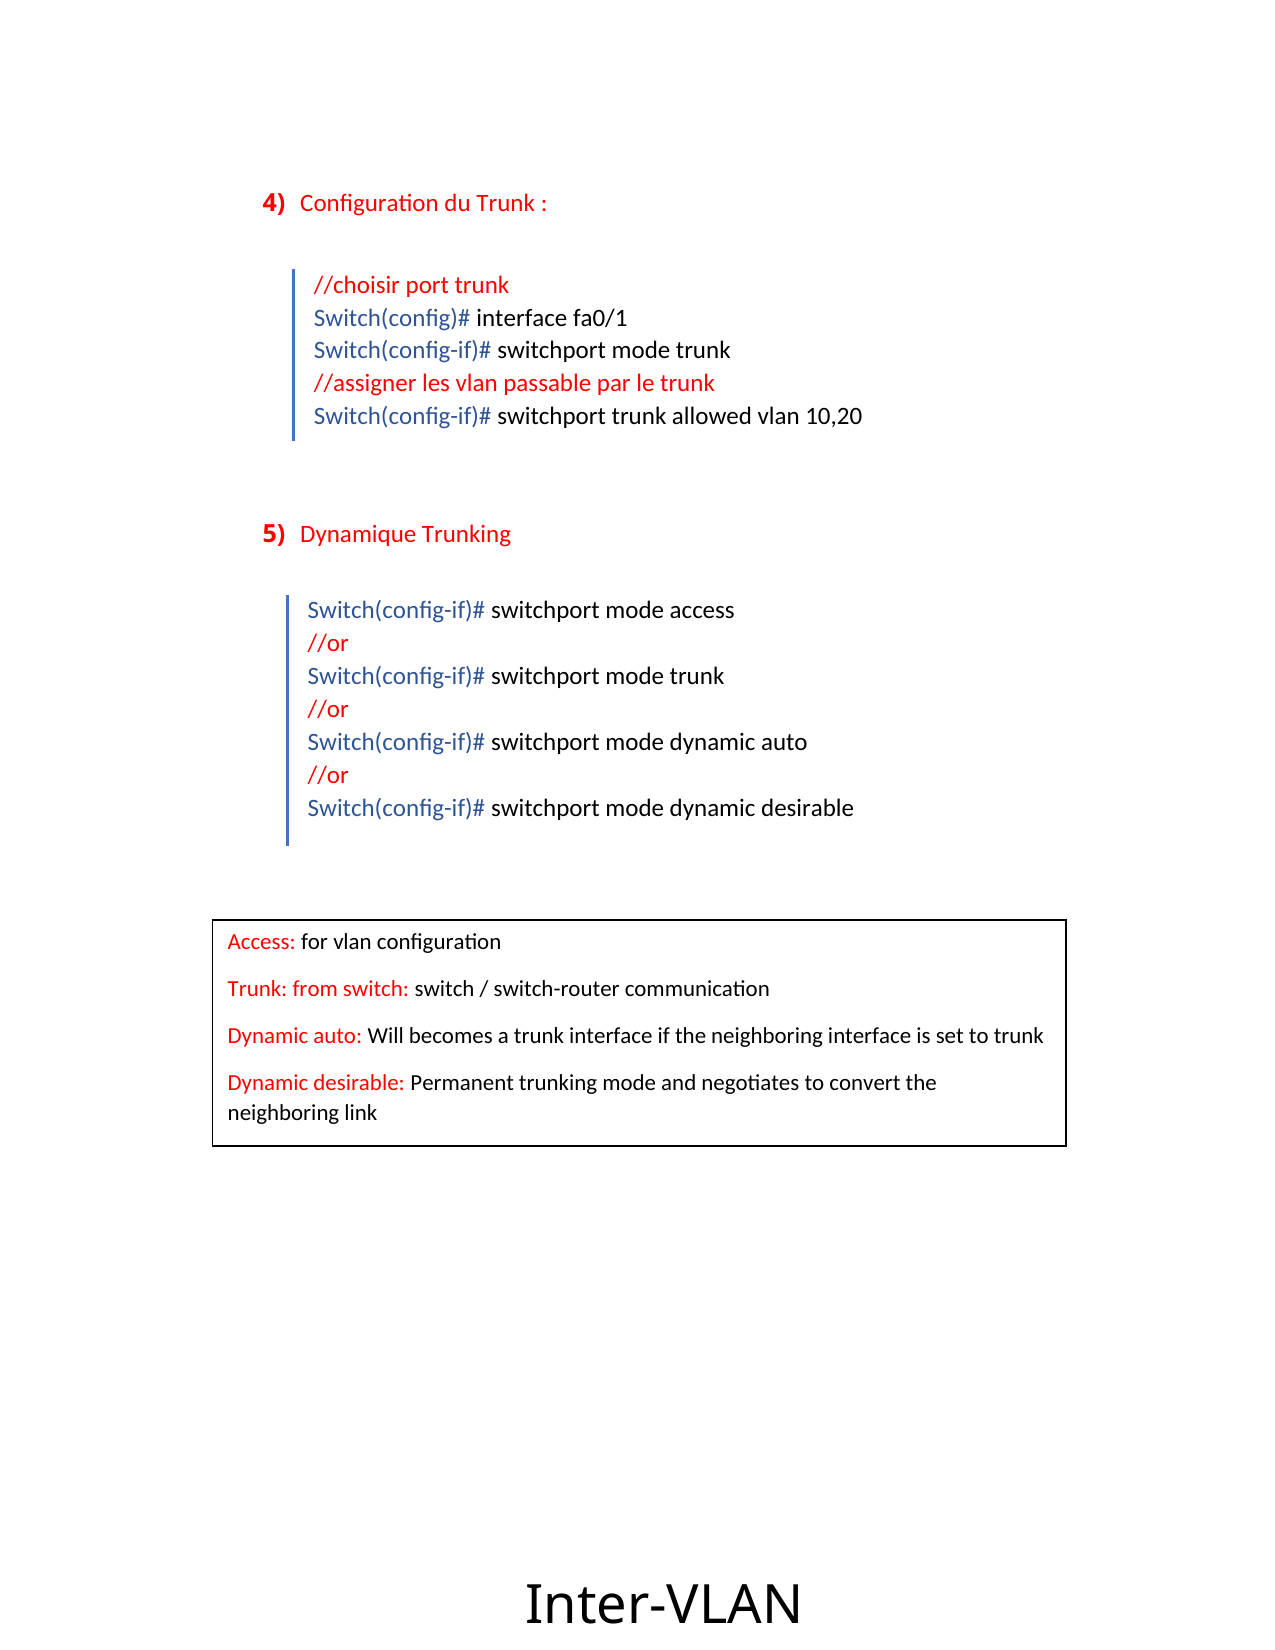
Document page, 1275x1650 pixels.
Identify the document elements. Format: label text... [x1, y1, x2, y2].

list Inter-VLAN [300, 1565, 1172, 1639]
list Configuration du Trunk : [262, 185, 1172, 219]
list Dynamique Trunking [262, 516, 1172, 550]
